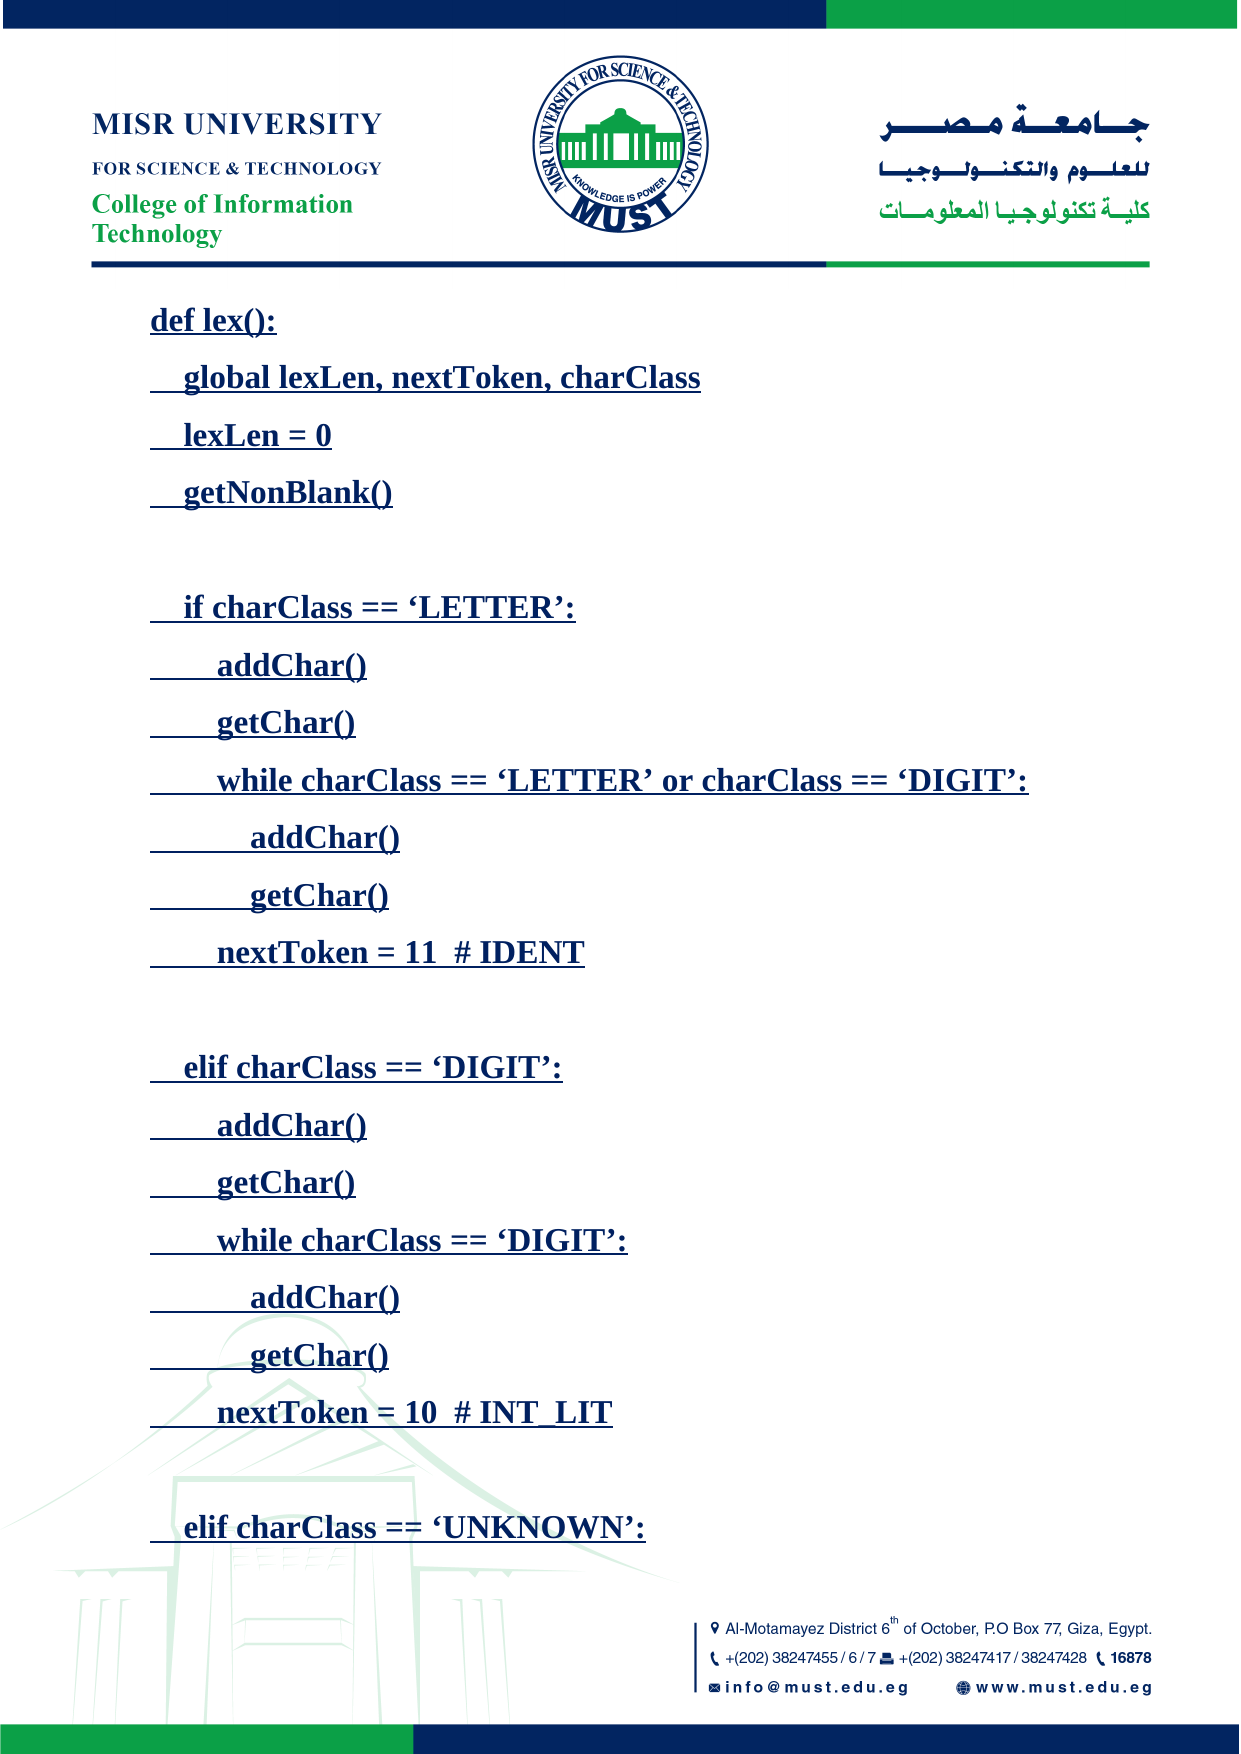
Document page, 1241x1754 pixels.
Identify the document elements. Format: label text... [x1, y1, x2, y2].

text def lex(): [150, 300, 1090, 338]
text while charClass == ‘LETTER’ or charClass == ‘DIGIT’: [150, 760, 1090, 798]
picture [0, 1235, 1239, 1754]
picture [3, 0, 1238, 289]
text nextToken = 11 # IDENT [150, 932, 1090, 971]
text getNonBlank() [150, 472, 1090, 511]
text addChar() [150, 1105, 1090, 1143]
text while charClass == ‘DIGIT’: [150, 1220, 1090, 1258]
text addChar() [150, 817, 1090, 856]
text global lexLen, nextToken, charClass [150, 357, 1090, 396]
text elif charClass == ‘DIGIT’: [150, 1047, 1090, 1086]
text elif charClass == ‘UNKNOWN’: [150, 1507, 1090, 1546]
text addChar() [150, 1277, 1090, 1316]
text getChar() [150, 875, 1090, 913]
text getChar() [150, 1162, 1090, 1201]
text if charClass == ‘LETTER’: [150, 587, 1090, 626]
text getChar() [150, 702, 1090, 741]
text getChar() [150, 1335, 1090, 1373]
text nextToken = 10 # INT_LIT [150, 1392, 1090, 1431]
text lexLen = 0 [150, 415, 1090, 453]
text addChar() [150, 645, 1090, 683]
